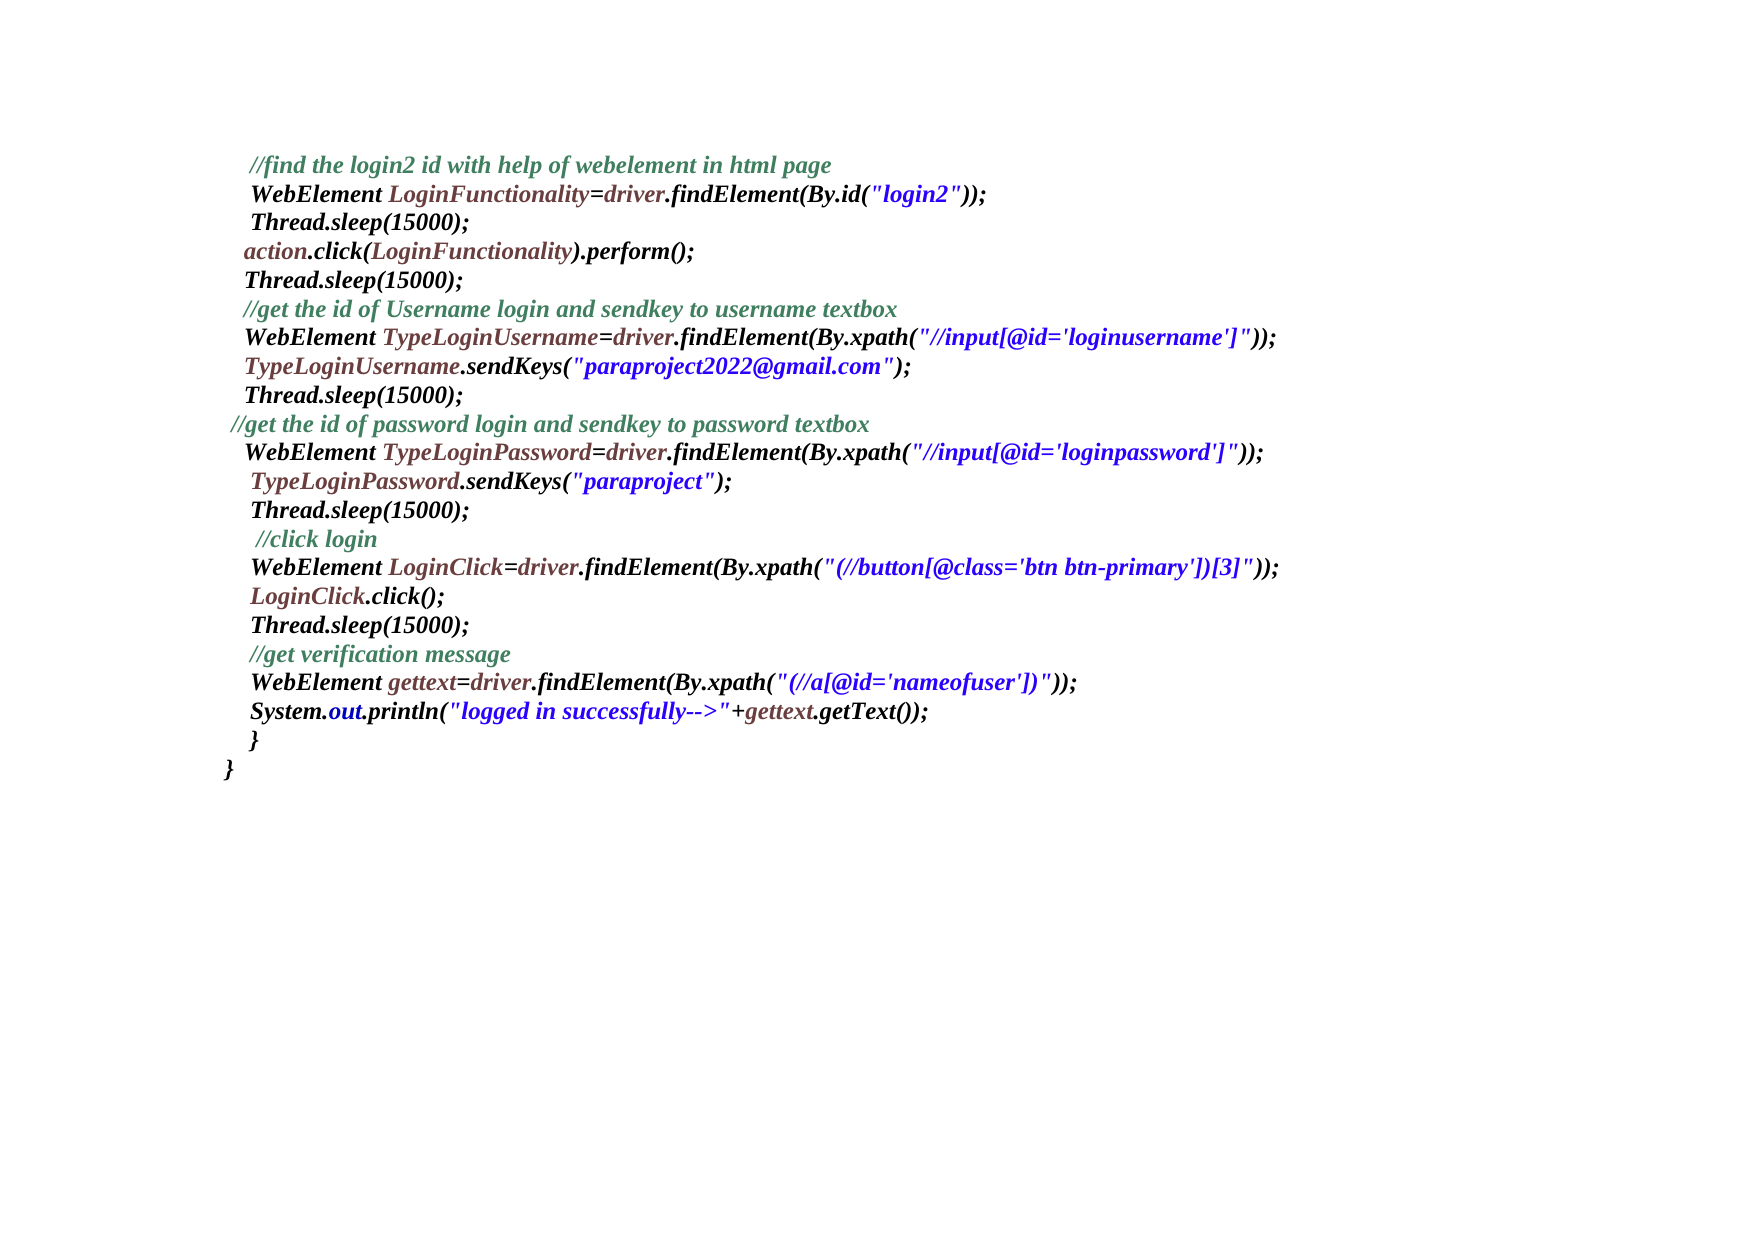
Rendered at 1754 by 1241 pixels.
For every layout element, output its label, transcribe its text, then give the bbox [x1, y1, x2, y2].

text } [150, 754, 1604, 782]
text WebElement LoginFunctionality=driver.findElement(By.id("login2")); [150, 179, 1604, 207]
text System.out.println("logged in successfully-->"+gettext.getText()); [150, 696, 1604, 725]
text WebElement LoginClick=driver.findElement(By.xpath("(//button[@class='btn btn-primary'])[3]")); [150, 552, 1604, 581]
text LoginClick.click(); [150, 581, 1604, 610]
text action.click(LoginFunctionality).perform(); [150, 236, 1604, 265]
text WebElement gettext=driver.findElement(By.xpath("(//a[@id='nameofuser'])")); [150, 667, 1604, 696]
text //get the id of password login and sendkey to password textbox [150, 409, 1604, 437]
text Thread.sleep(15000); [150, 265, 1604, 294]
text WebElement TypeLoginUsername=driver.findElement(By.xpath("//input[@id='loginusername']")); [150, 322, 1604, 351]
text //get verification message [150, 639, 1604, 667]
text //get the id of Username login and sendkey to username textbox [150, 294, 1604, 322]
text Thread.sleep(15000); [150, 495, 1604, 524]
text //click login [150, 524, 1604, 552]
text //find the login2 id with help of webelement in html page [150, 150, 1604, 179]
text TypeLoginPassword.sendKeys("paraproject"); [150, 466, 1604, 495]
text TypeLoginUsername.sendKeys("paraproject2022@gmail.com"); [150, 351, 1604, 380]
text Thread.sleep(15000); [150, 380, 1604, 409]
text Thread.sleep(15000); [150, 207, 1604, 236]
text WebElement TypeLoginPassword=driver.findElement(By.xpath("//input[@id='loginpassword']")); [150, 437, 1604, 466]
text Thread.sleep(15000); [150, 610, 1604, 639]
text } [150, 725, 1604, 754]
